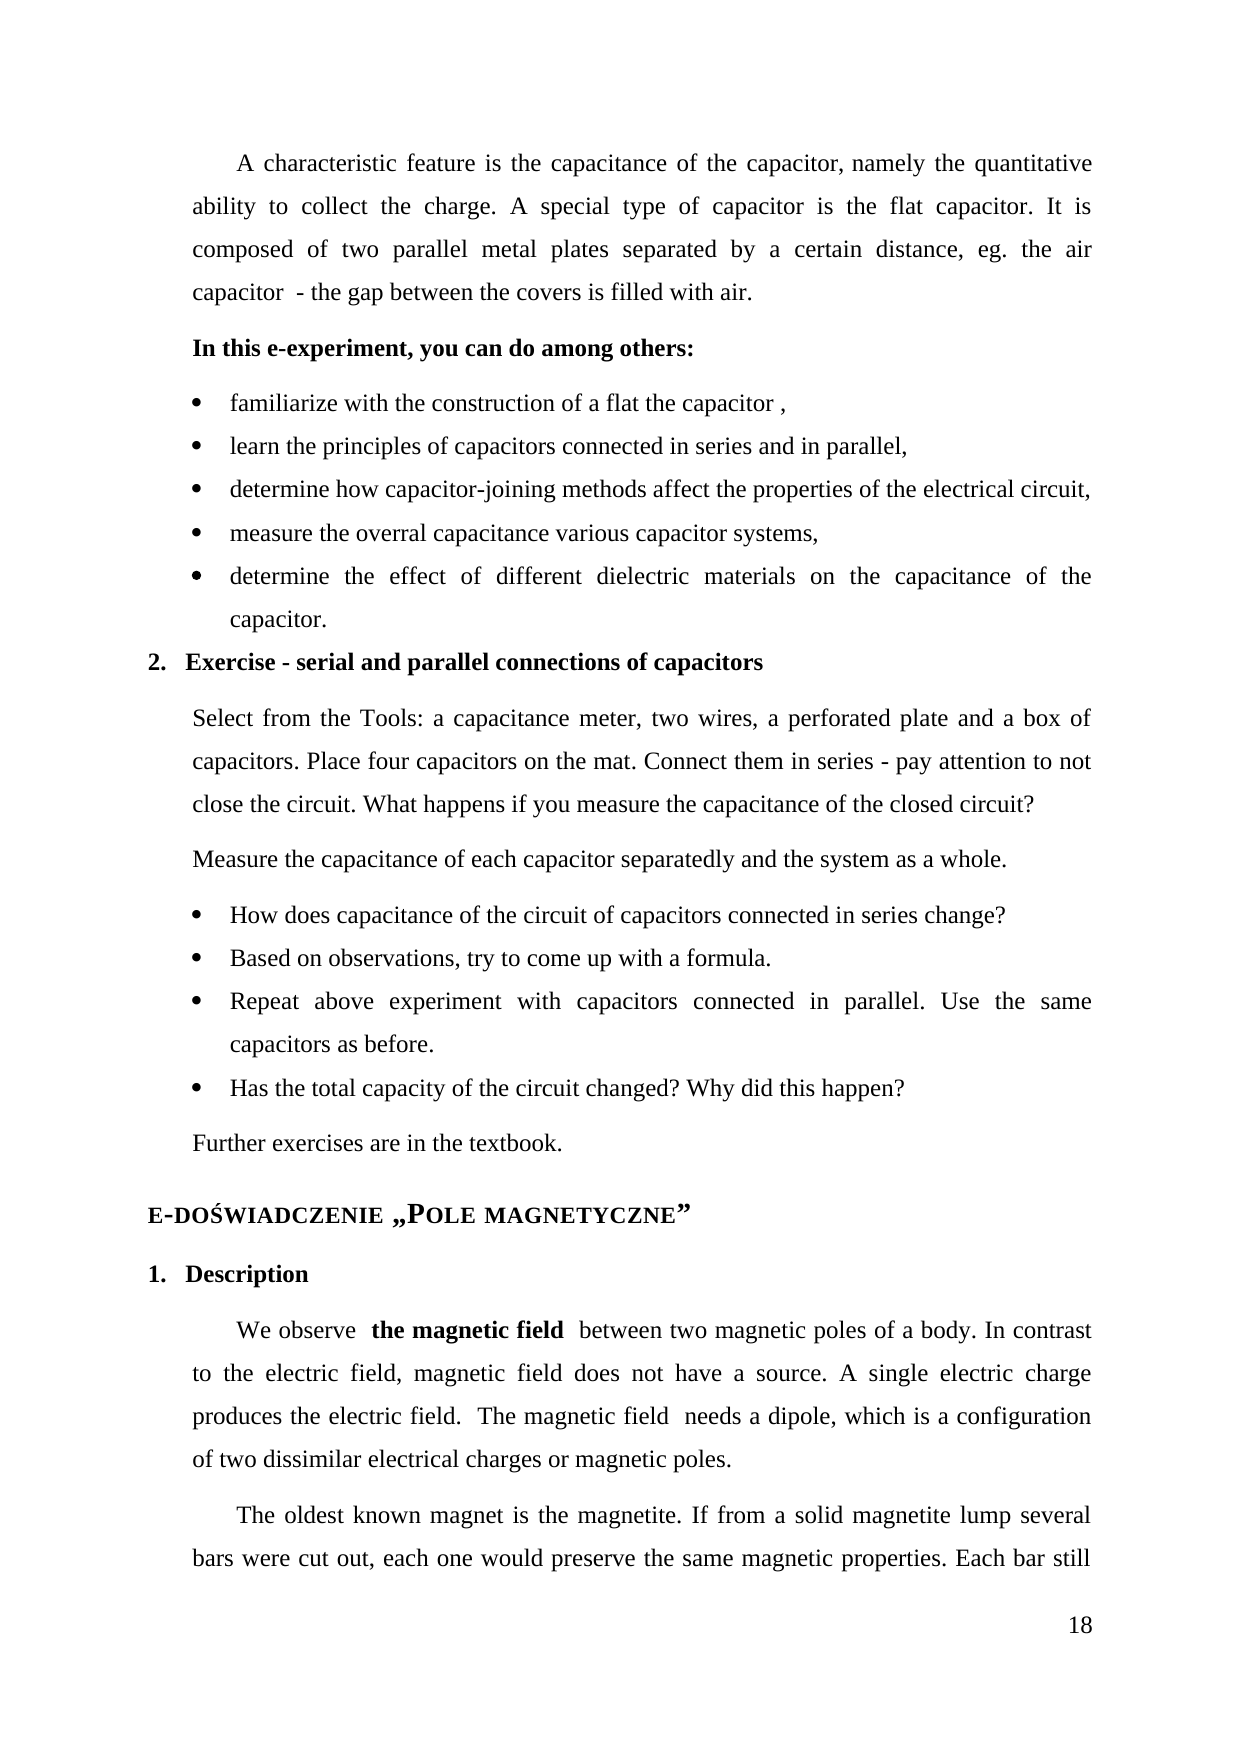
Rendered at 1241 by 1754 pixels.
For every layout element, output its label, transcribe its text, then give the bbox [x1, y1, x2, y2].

list Repeat above experiment with capacitors connected in parallel. Use the same capacitors as before. [192, 986, 1093, 1058]
list Based on observations, try to come up with a formula. [192, 943, 1093, 972]
text Further exercises are in the textbook. [192, 1128, 1093, 1157]
text e-doświadczenie „Pole magnetyczne” [148, 1196, 1093, 1230]
text Measure the capacitance of each capacitor separatedly and the system as a whole. [192, 844, 1093, 873]
text In this e-experiment, you can do among others: [192, 333, 1093, 361]
list learn the principles of capacitors connected in series and in parallel, [192, 431, 1093, 460]
list familiarize with the construction of a flat the capacitor , [192, 388, 1093, 417]
list How does capacitance of the circuit of capacitors connected in series change? [192, 900, 1093, 929]
list determine how capacitor-joining methods affect the properties of the electrical circuit, [192, 474, 1093, 503]
text We observe the magnetic field between two magnetic poles of a body. In contrast to the electric field, magnetic field does not have a source. A single electric charge produces the electric field. The magnetic field needs a dipole, which is a configuration of two dissimilar electrical charges or magnetic poles. [192, 1315, 1093, 1473]
list Description [148, 1259, 1093, 1288]
text Select from the Tools: a capacitance meter, two wires, a perforated plate and a box of capacitors. Place four capacitors on the mat. Connect them in series - pay attention to not close the circuit. What happens if you measure the capacitance of the closed circuit? [192, 703, 1093, 818]
list Exercise - serial and parallel connections of capacitors [148, 647, 1093, 676]
list determine the effect of different dielectric materials on the capacitance of the capacitor. [192, 561, 1093, 633]
list measure the overral capacitance various capacitor systems, [192, 518, 1093, 546]
list Has the total capacity of the circuit changed? Why did this happen? [192, 1073, 1093, 1101]
text A characteristic feature is the capacitance of the capacitor, namely the quantitative ability to collect the charge. A special type of capacitor is the flat capacitor. It is composed of two parallel metal plates separated by a certain distance, eg. the air capacitor - the gap between the covers is filled with air. [192, 148, 1093, 306]
